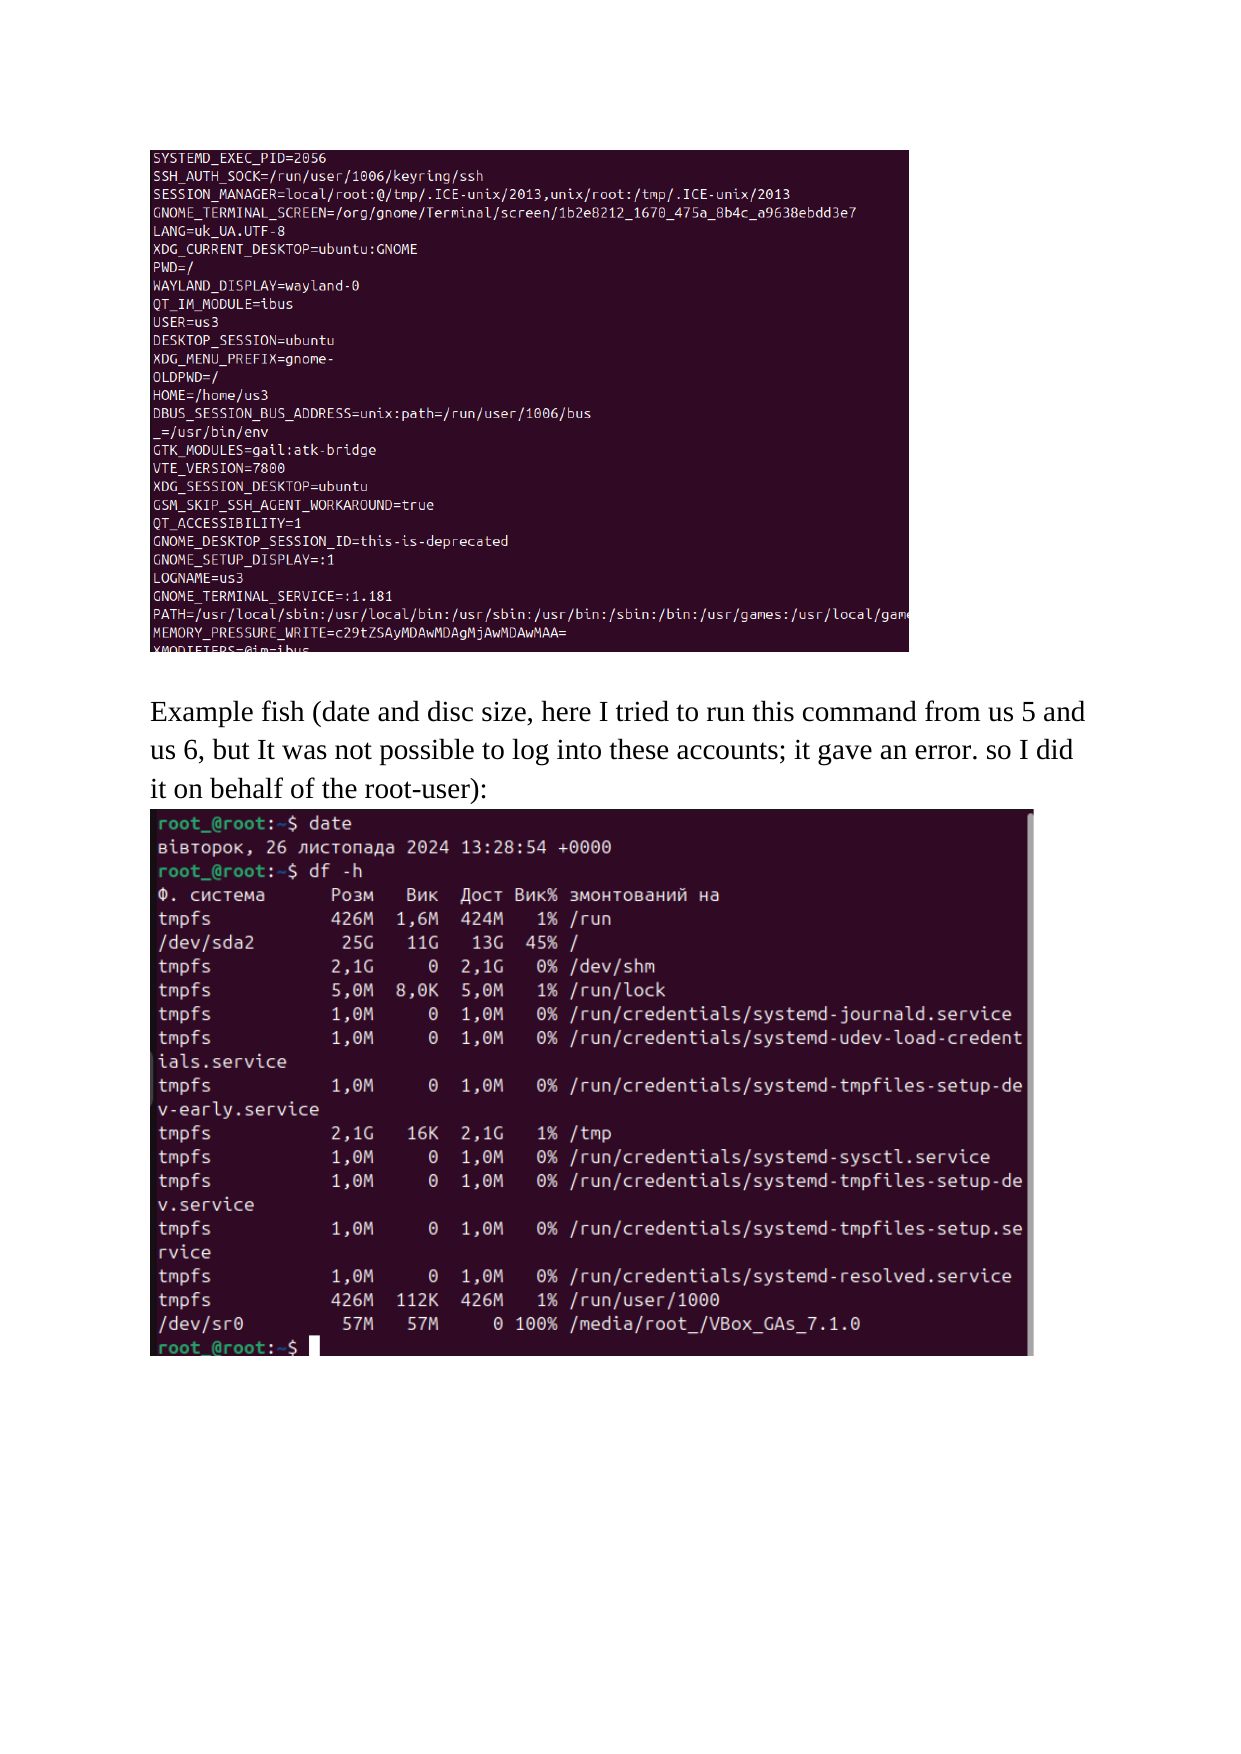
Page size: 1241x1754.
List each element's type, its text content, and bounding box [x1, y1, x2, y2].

picture [150, 150, 909, 652]
text Example fish (date and disc size, here I tried to run this command from us 5 and us 6, but It was not possible to log into these accounts; it gave an error. so I did it on behalf of the root-user): [150, 694, 1090, 804]
picture [150, 809, 1034, 1356]
